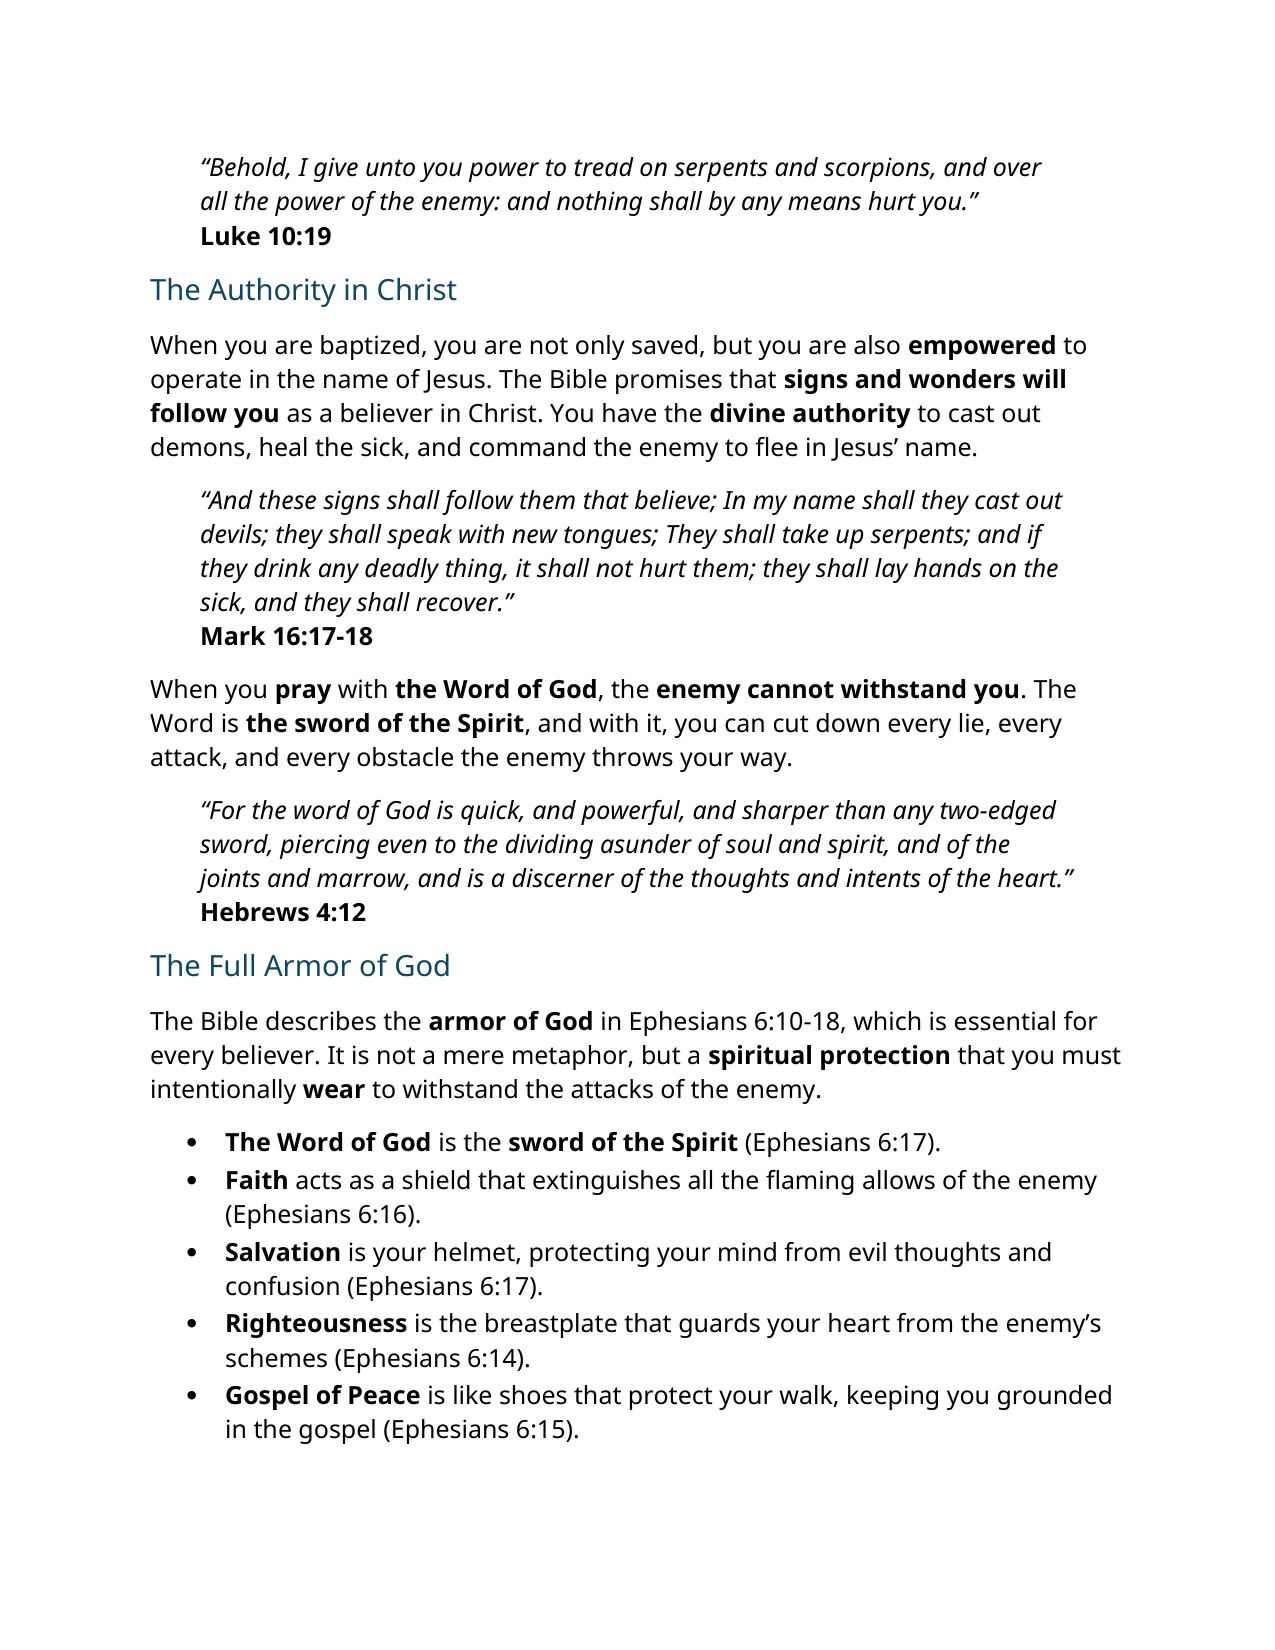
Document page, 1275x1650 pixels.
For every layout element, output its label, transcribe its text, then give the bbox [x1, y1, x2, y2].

list Gospel of Peace is like shoes that protect your walk, keeping you grounded in the gospel (Ephesians 6:15). [187, 1378, 1125, 1446]
list Righteousness is the breastplate that guards your heart from the enemy’s schemes (Ephesians 6:14). [187, 1306, 1125, 1374]
text “For the word of God is quick, and powerful, and sharper than any two-edged sword, piercing even to the dividing asunder of soul and spirit, and of the joints and marrow, and is a discerner of the thoughts and intents of the heart.” Hebrews 4:12 [200, 792, 1075, 928]
text “And these signs shall follow them that believe; In my name shall they cast out devils; they shall speak with new tongues; They shall take up serpents; and if they drink any deadly thing, it shall not hurt them; they shall lay hands on the sick, and they shall recover.” Mark 16:17-18 [200, 482, 1075, 653]
list The Word of God is the sword of the Spirit (Ephesians 6:17). [187, 1124, 1125, 1159]
subtitle The Full Armor of God [150, 945, 1125, 985]
list Faith acts as a shield that extinguishes all the flaming allows of the enemy (Ephesians 6:16). [187, 1162, 1125, 1231]
text The Bible describes the armor of God in Ephesians 6:10-18, which is essential for every believer. It is not a mere metaphor, but a spiritual protection that you must intentionally wear to withstand the attacks of the enemy. [150, 1004, 1125, 1106]
text When you are baptized, you are not only saved, but you are also empowered to operate in the name of Jesus. The Bible promises that signs and wonders will follow you as a believer in Christ. You have the divine authority to cast out demons, heal the sick, and command the enemy to flee in Jesus’ name. [150, 327, 1125, 463]
text When you pray with the Word of God, the enemy cannot withstand you. The Word is the sword of the Spirit, and with it, you can cut down every lie, every attack, and every obstacle the enemy throws your way. [150, 671, 1125, 773]
subtitle The Authority in Christ [150, 269, 1125, 308]
text “Behold, I give unto you power to tread on serpents and scorpions, and over all the power of the enemy: and nothing shall by any means hurt you.” Luke 10:19 [200, 150, 1075, 252]
list Salvation is your helmet, protecting your mind from evil thoughts and confusion (Ephesians 6:17). [187, 1234, 1125, 1302]
